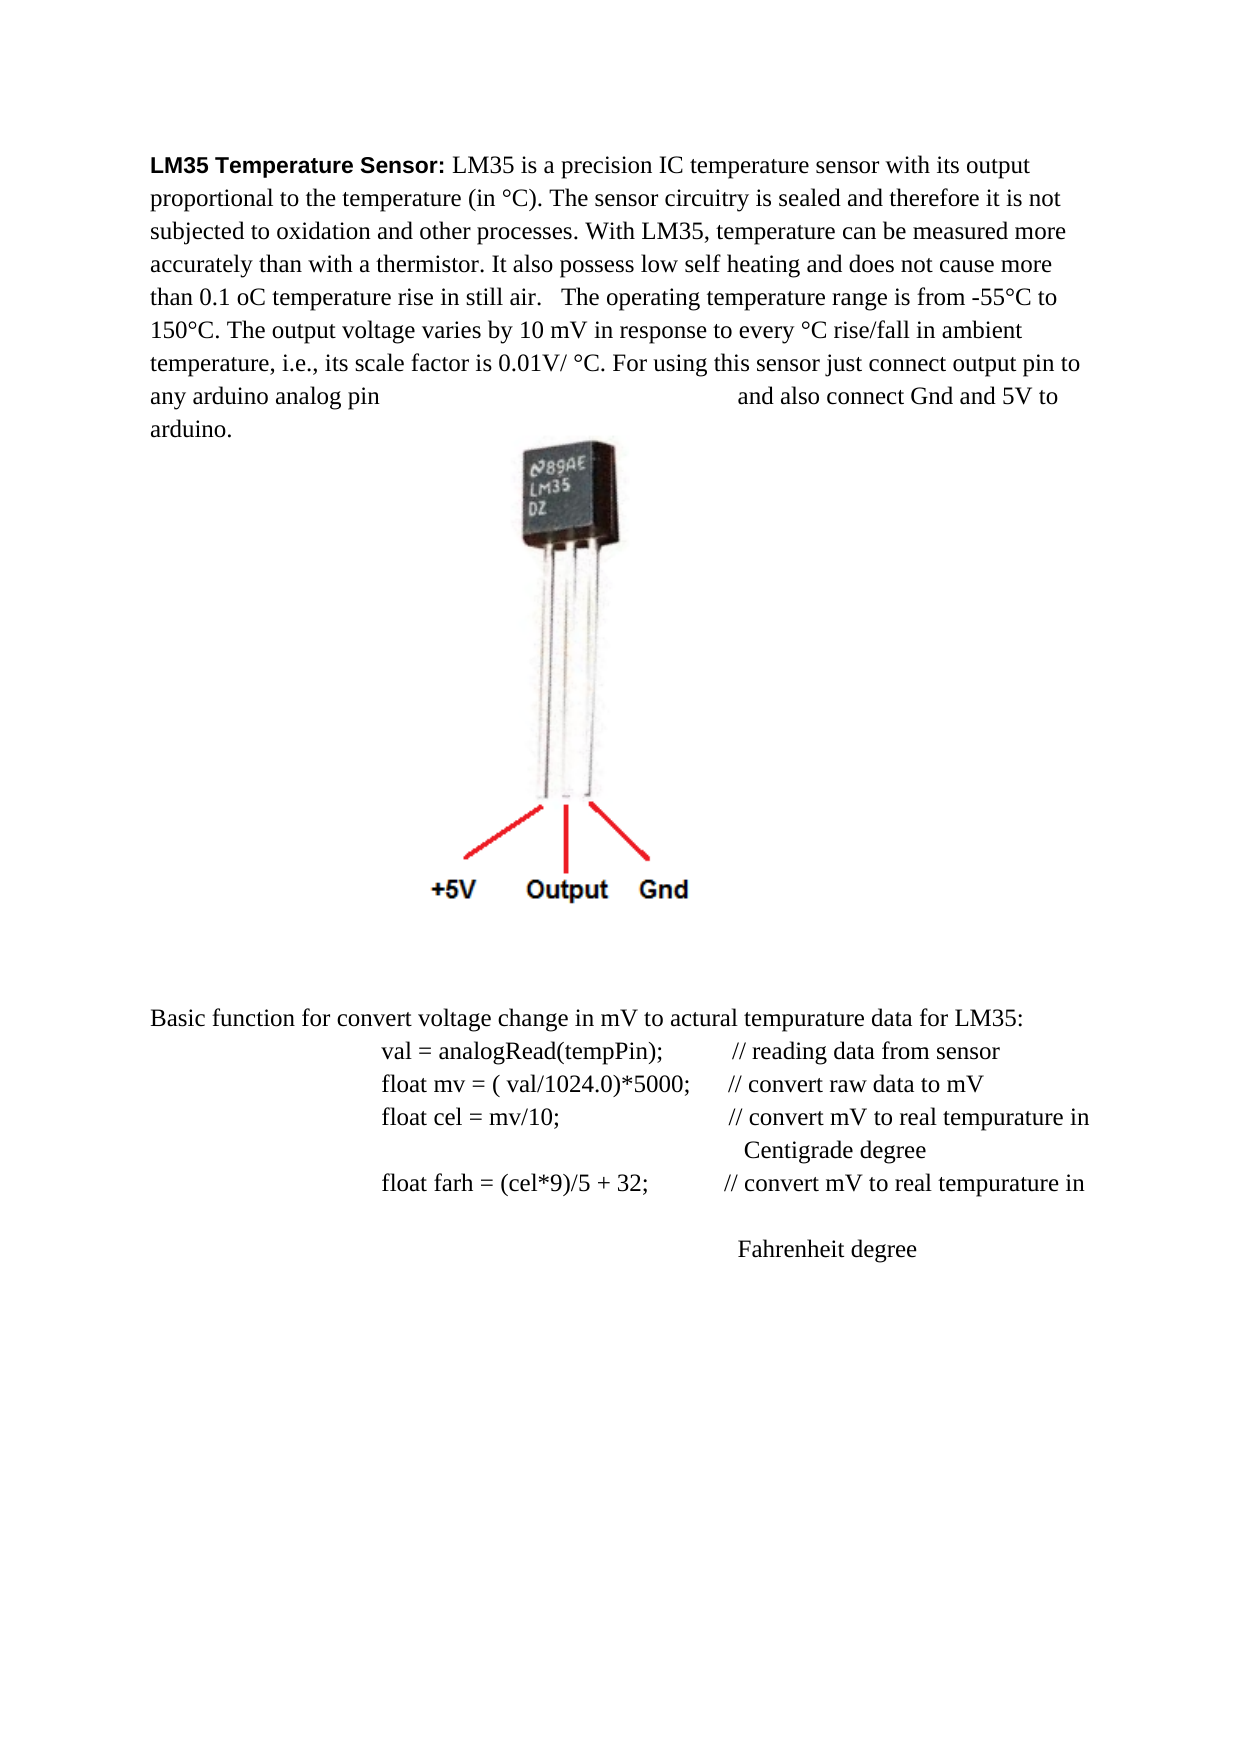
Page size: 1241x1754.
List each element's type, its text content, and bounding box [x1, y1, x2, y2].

text val = analogRead(tempPin); // reading data from sensor [150, 1036, 1090, 1065]
text LM35 Temperature Sensor: LM35 is a precision IC temperature sensor with its output proportional to the temperature (in °C). The sensor circuitry is sealed and therefore it is not subjected to oxidation and other processes. With LM35, temperature can be measured more accurately than with a thermistor. It also possess low self heating and does not cause more than 0.1 oC temperature rise in still air. The operating temperature range is from -55°C to 150°C. The output voltage varies by 10 mV in response to every °C rise/fall in ambient temperature, i.e., its scale factor is 0.01V/ °C. For using this sensor just connect output pin to any arduino analog pin and also connect Gnd and 5V to arduino. [150, 150, 1090, 443]
text float cel = mv/10; // convert mV to real tempurature in [150, 1102, 1090, 1131]
text Centigrade degree [150, 1135, 1090, 1164]
text float mv = ( val/1024.0)*5000; // convert raw data to mV [150, 1069, 1090, 1098]
text float farh = (cel*9)/5 + 32; // convert mV to real tempurature in Fahrenheit degree [150, 1168, 1090, 1293]
picture [420, 425, 719, 930]
text Basic function for convert voltage change in mV to actural tempurature data for LM35: [150, 1003, 1090, 1032]
